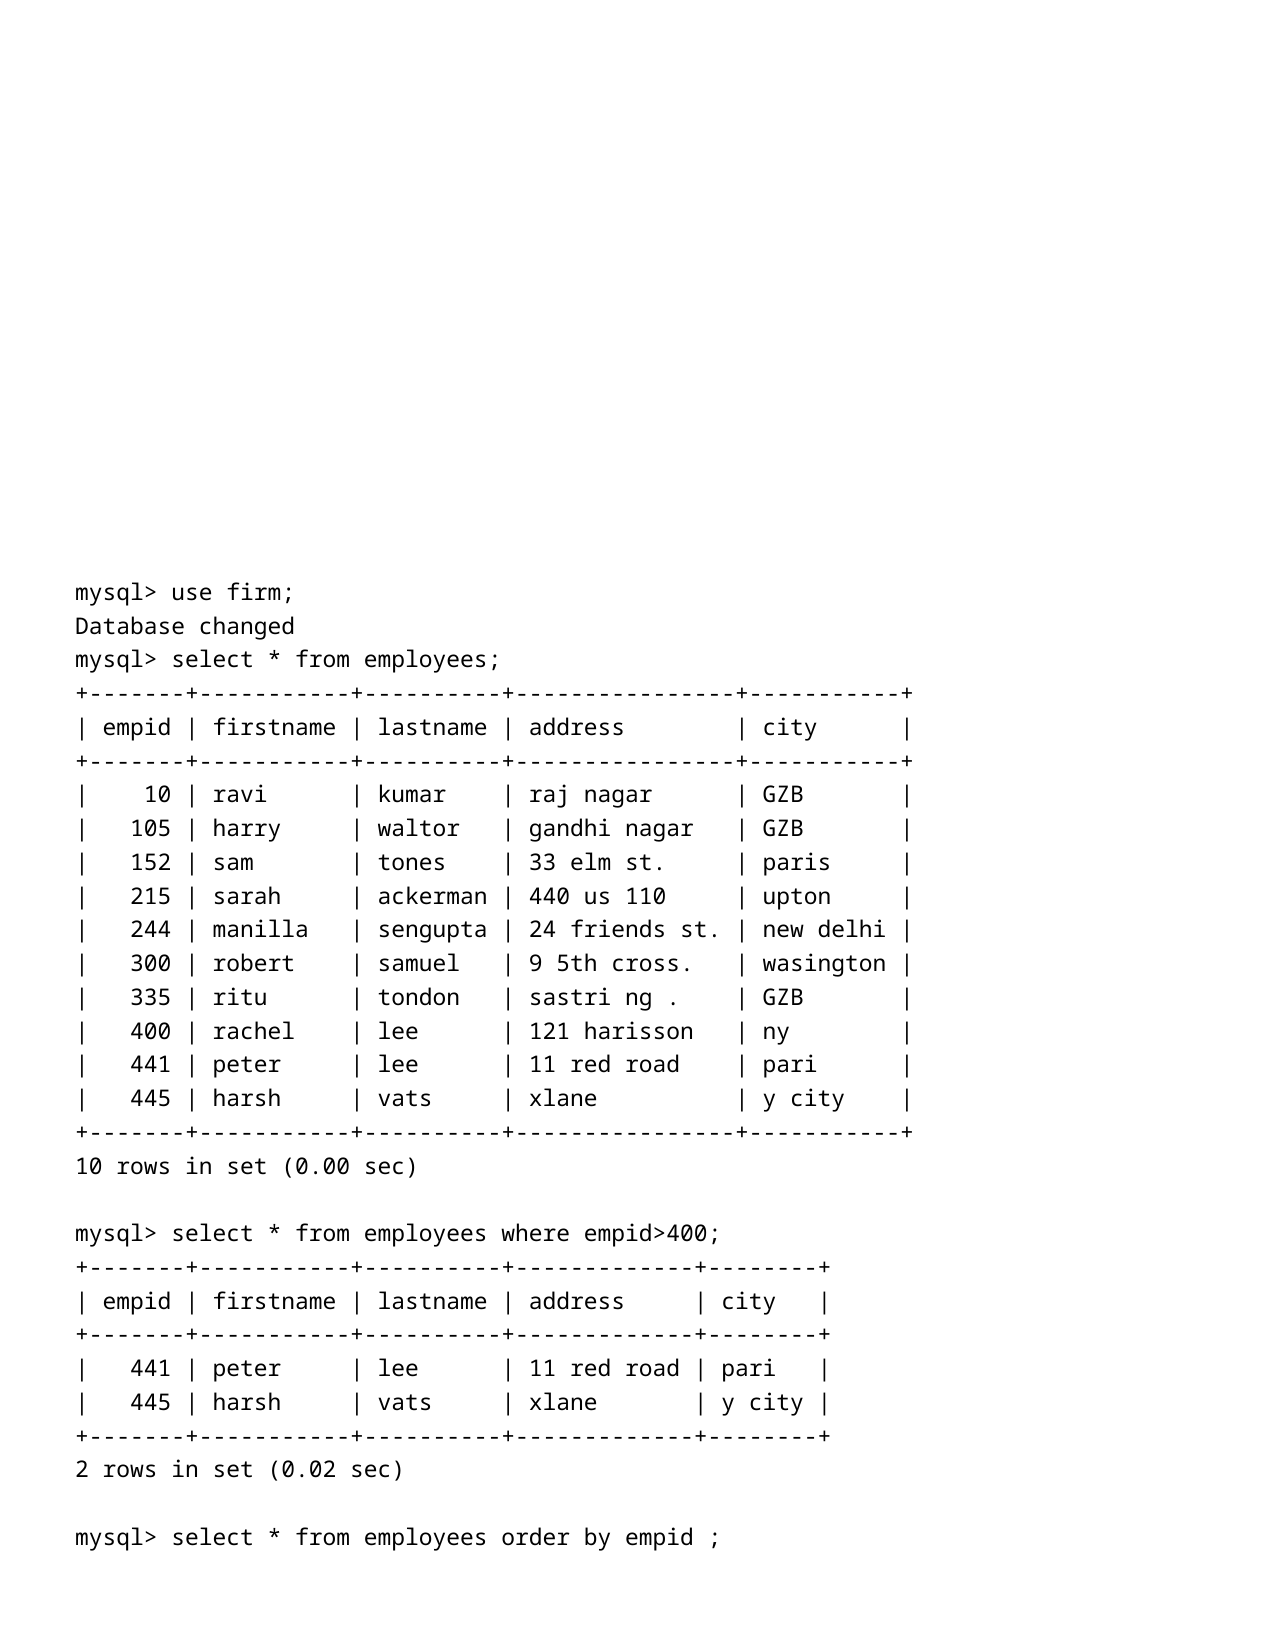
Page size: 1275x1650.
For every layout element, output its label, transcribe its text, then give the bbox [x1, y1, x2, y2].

text 2 rows in set (0.02 sec) [75, 1453, 1200, 1485]
text | 335 | ritu | tondon | sastri ng . | GZB | [75, 981, 1200, 1012]
text mysql> select * from employees; [75, 643, 1200, 675]
text | 441 | peter | lee | 11 red road | pari | [75, 1048, 1200, 1080]
text | empid | firstname | lastname | address | city | [75, 1285, 1200, 1316]
text | 10 | ravi | kumar | raj nagar | GZB | [75, 778, 1200, 810]
text | 445 | harsh | vats | xlane | y city | [75, 1386, 1200, 1417]
text +-------+-----------+----------+----------------+-----------+ [75, 677, 1200, 708]
text | 215 | sarah | ackerman | 440 us 110 | upton | [75, 880, 1200, 911]
text | 441 | peter | lee | 11 red road | pari | [75, 1352, 1200, 1383]
text | 244 | manilla | sengupta | 24 friends st. | new delhi | [75, 913, 1200, 945]
text mysql> select * from employees where empid>400; [75, 1217, 1200, 1248]
text | 152 | sam | tones | 33 elm st. | paris | [75, 846, 1200, 877]
text +-------+-----------+----------+----------------+-----------+ [75, 1116, 1200, 1147]
text +-------+-----------+----------+-------------+--------+ [75, 1251, 1200, 1282]
text | 445 | harsh | vats | xlane | y city | [75, 1082, 1200, 1113]
text 10 rows in set (0.00 sec) [75, 1150, 1200, 1181]
text | 400 | rachel | lee | 121 harisson | ny | [75, 1015, 1200, 1046]
text +-------+-----------+----------+----------------+-----------+ [75, 745, 1200, 776]
text | 105 | harry | waltor | gandhi nagar | GZB | [75, 812, 1200, 843]
text | 300 | robert | samuel | 9 5th cross. | wasington | [75, 947, 1200, 978]
text mysql> select * from employees order by empid ; [75, 1521, 1200, 1552]
text +-------+-----------+----------+-------------+--------+ [75, 1318, 1200, 1350]
text Database changed [75, 610, 1200, 641]
text +-------+-----------+----------+-------------+--------+ [75, 1420, 1200, 1451]
text mysql> use firm; [75, 576, 1200, 607]
text | empid | firstname | lastname | address | city | [75, 711, 1200, 742]
